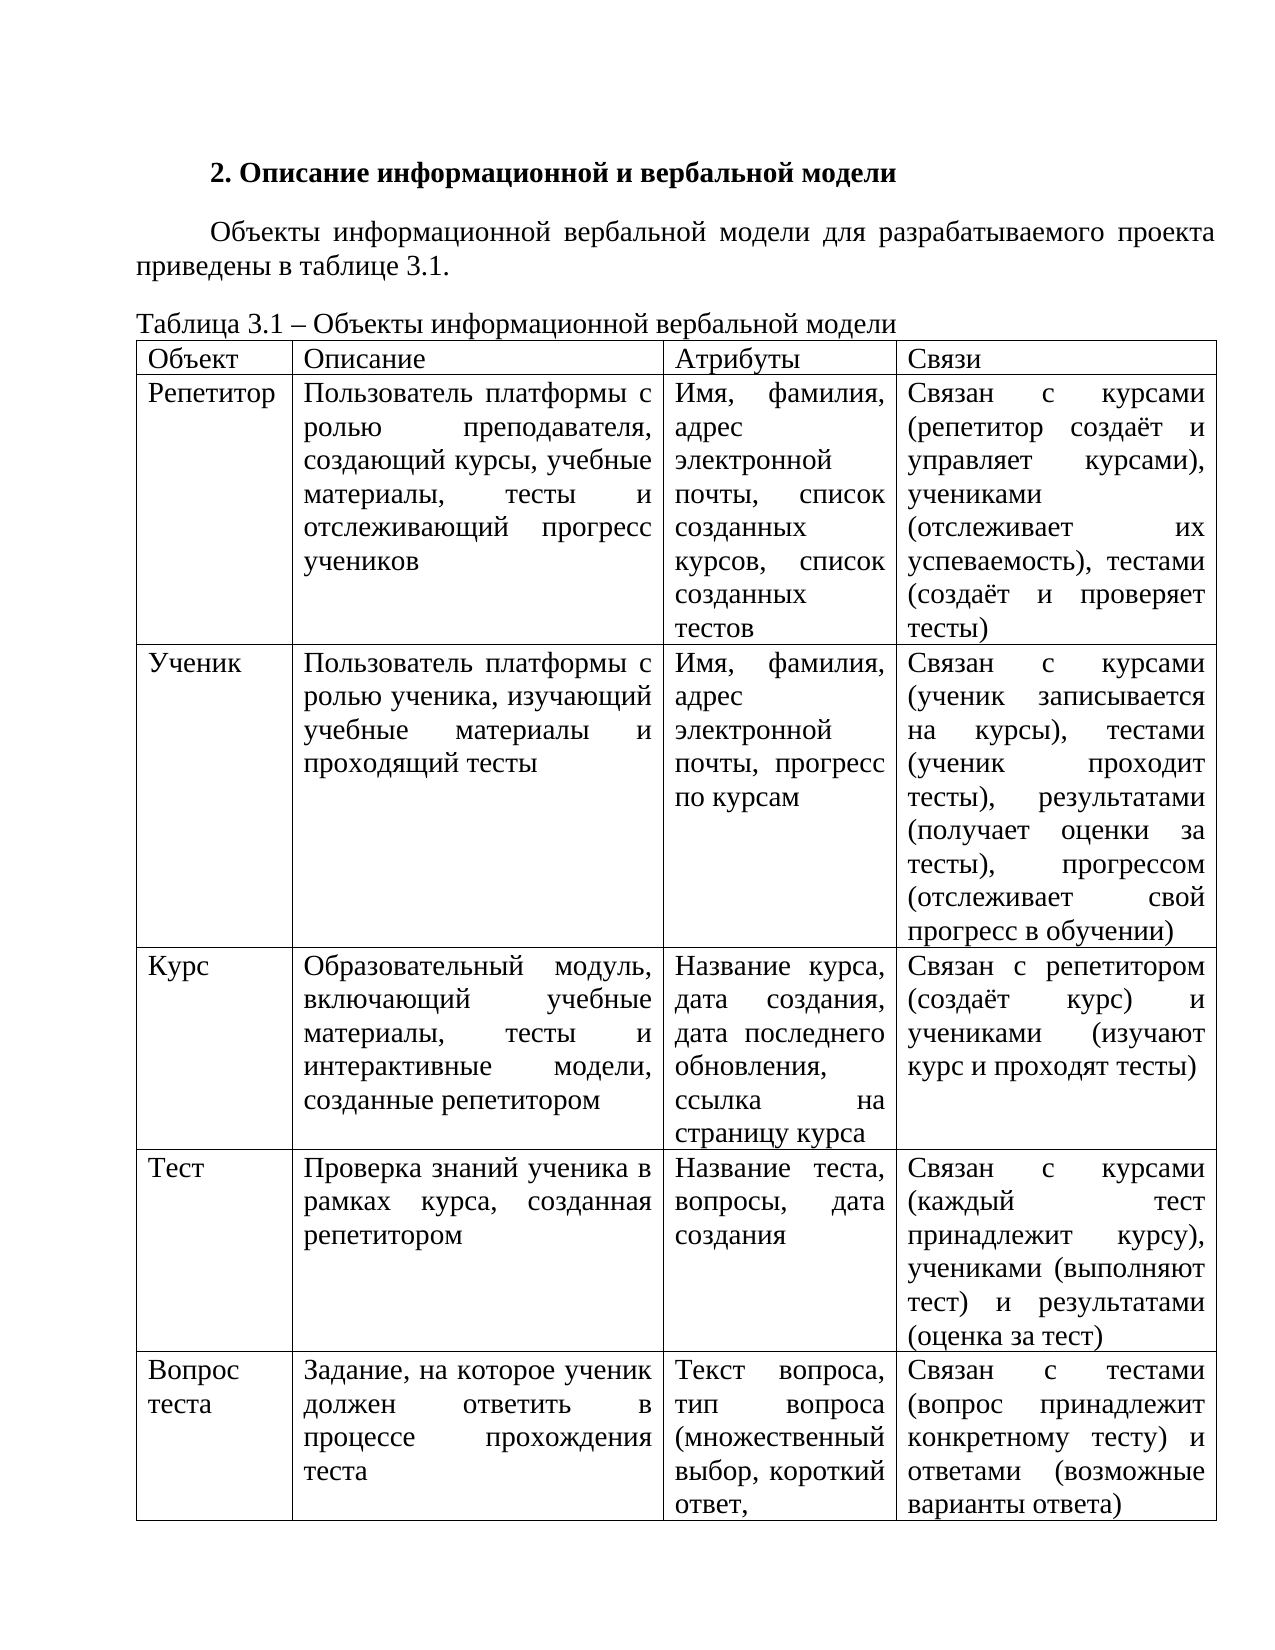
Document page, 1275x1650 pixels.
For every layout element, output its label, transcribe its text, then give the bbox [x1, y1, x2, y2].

table_cell Связан с курсами (каждый тест принадлежит курсу), учениками (выполняют тест) и результатами (оценка за тест) [897, 1150, 1216, 1351]
table_header Атрибуты [664, 341, 896, 374]
table_cell Тест [137, 1150, 292, 1351]
table_cell Имя, фамилия, адрес электронной почты, прогресс по курсам [664, 645, 896, 947]
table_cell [897, 1352, 1216, 1520]
table_cell Ученик [137, 645, 292, 947]
table_cell Проверка знаний ученика в рамках курса, созданная репетитором [293, 1150, 663, 1351]
table_cell Пользователь платформы с ролью ученика, изучающий учебные материалы и проходящий тесты [293, 645, 663, 947]
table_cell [293, 1352, 663, 1520]
table_cell Связан с курсами (ученик записывается на курсы), тестами (ученик проходит тесты), результатами (получает оценки за тесты), прогрессом (отслеживает свой прогресс в обучении) [897, 645, 1216, 947]
table_cell Курс [137, 948, 292, 1149]
table_cell Название курса, дата создания, дата последнего обновления, ссылка на страницу курса [664, 948, 896, 1149]
table_cell Имя, фамилия, адрес электронной почты, список созданных курсов, список созданных тестов [664, 375, 896, 644]
table_cell Связан с курсами (репетитор создаёт и управляет курсами), учениками (отслеживает их успеваемость), тестами (создаёт и проверяет тесты) [897, 375, 1216, 644]
table_header Связи [897, 341, 1216, 374]
list Описание информационной и вербальной модели [136, 156, 1216, 189]
table_header Описание [293, 341, 663, 374]
table_header Объект [137, 341, 292, 374]
table_cell Название теста, вопросы, дата создания [664, 1150, 896, 1351]
table_cell Образовательный модуль, включающий учебные материалы, тесты и интерактивные модели, созданные репетитором [293, 948, 663, 1149]
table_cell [664, 1352, 896, 1520]
table_cell Пользователь платформы с ролью преподавателя, создающий курсы, учебные материалы, тесты и отслеживающий прогресс учеников [293, 375, 663, 644]
table_cell Репетитор [137, 375, 292, 644]
table_cell Вопрос теста [137, 1352, 292, 1520]
text Таблица 3.1 – Объекты информационной вербальной модели [136, 306, 1216, 340]
text Объекты информационной вербальной модели для разрабатываемого проекта приведены в таблице 3.1. [136, 214, 1216, 281]
table_cell Связан с репетитором (создаёт курс) и учениками (изучают курс и проходят тесты) [897, 948, 1216, 1149]
